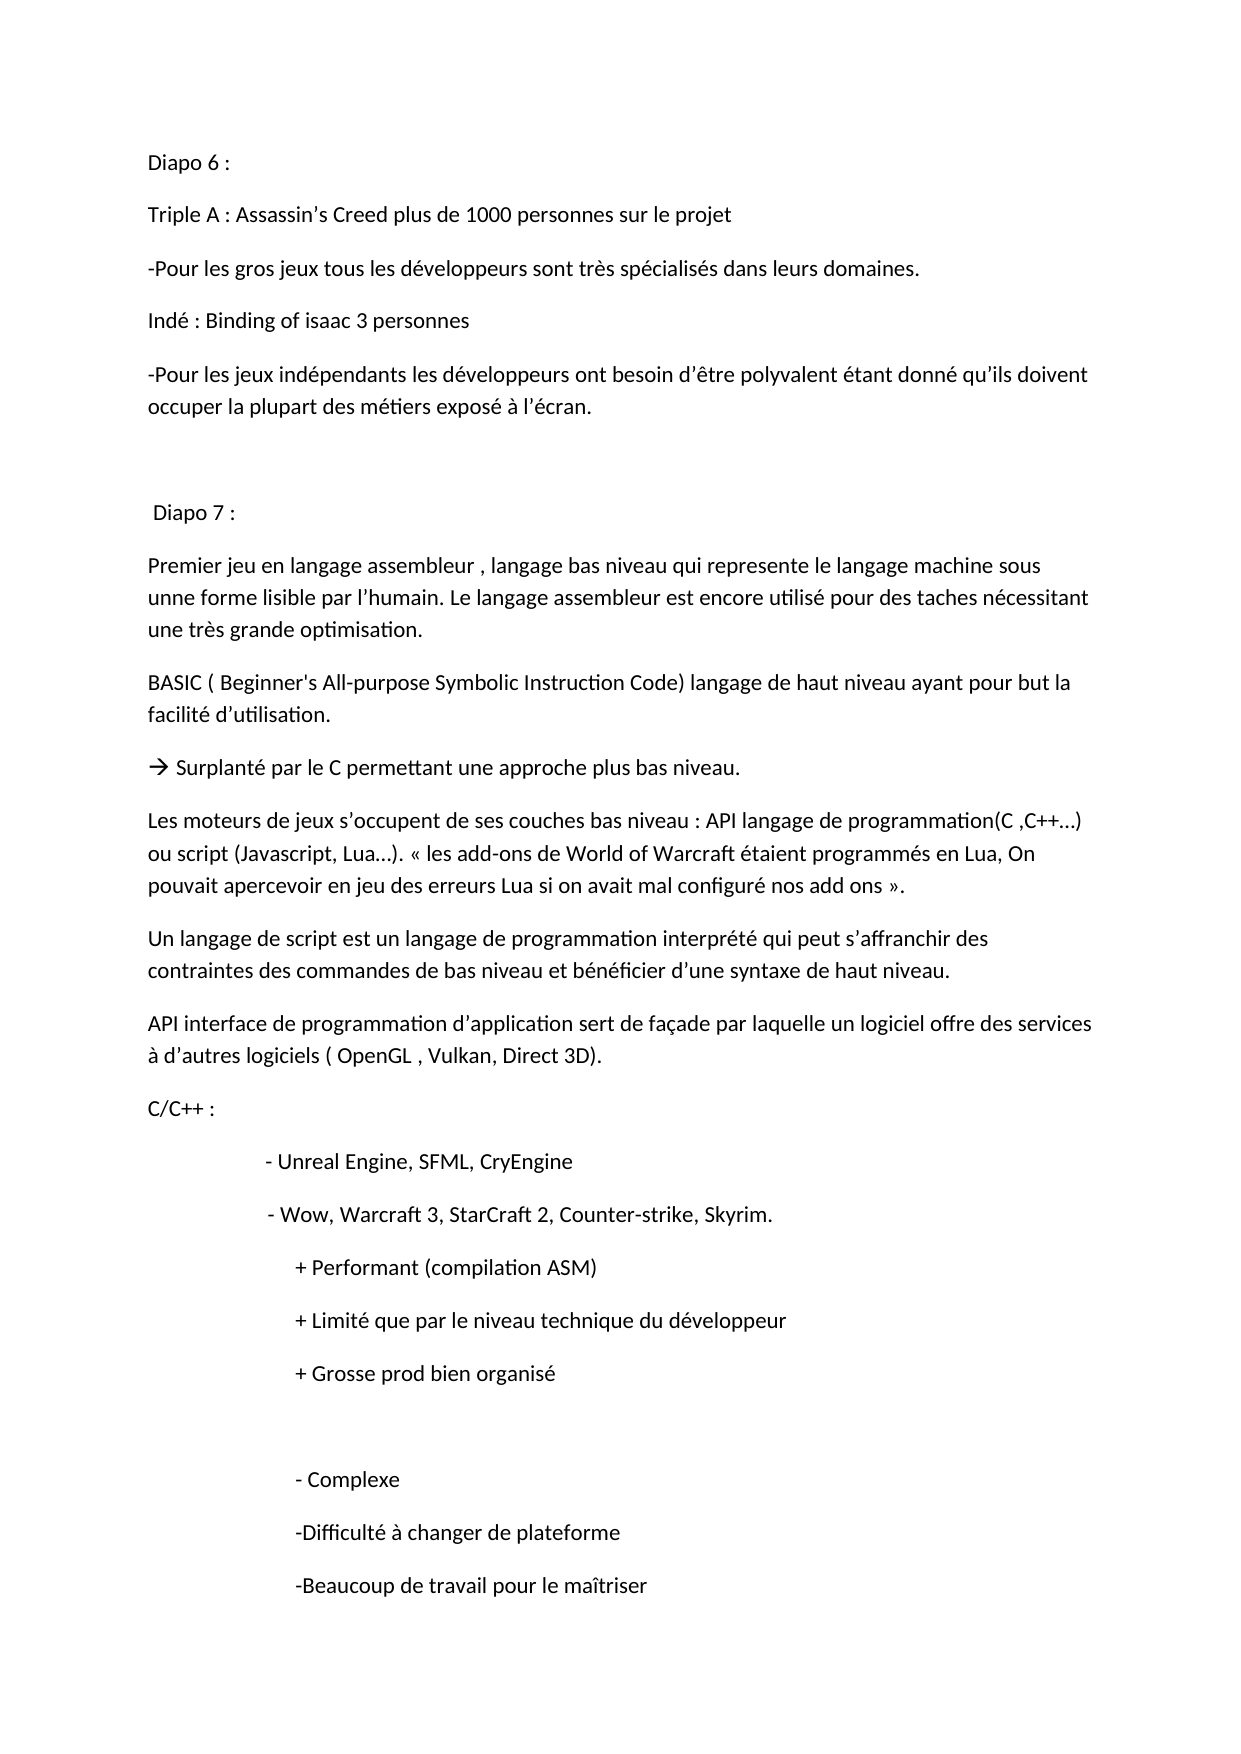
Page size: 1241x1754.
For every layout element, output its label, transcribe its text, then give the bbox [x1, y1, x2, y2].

text - Complexe [148, 1466, 1093, 1493]
text -Beaucoup de travail pour le maîtriser [148, 1572, 1093, 1599]
text Premier jeu en langage assembleur , langage bas niveau qui represente le langage machine sous unne forme lisible par l’humain. Le langage assembleur est encore utilisé pour des taches nécessitant une très grande optimisation. [148, 551, 1093, 643]
text + Grosse prod bien organisé [148, 1359, 1093, 1387]
text - Wow, Warcraft 3, StarCraft 2, Counter-strike, Skyrim. [148, 1200, 1093, 1228]
text -Pour les jeux indépendants les développeurs ont besoin d’être polyvalent étant donné qu’ils doivent occuper la plupart des métiers exposé à l’écran. [148, 360, 1093, 420]
text + Performant (compilation ASM) [148, 1253, 1093, 1281]
text Un langage de script est un langage de programmation interprété qui peut s’affranchir des contraintes des commandes de bas niveau et bénéficier d’une syntaxe de haut niveau. [148, 924, 1093, 984]
text Diapo 6 : [148, 148, 1093, 176]
text -Pour les gros jeux tous les développeurs sont très spécialisés dans leurs domaines. [148, 254, 1093, 282]
text Indé : Binding of isaac 3 personnes [148, 307, 1093, 335]
text API interface de programmation d’application sert de façade par laquelle un logiciel offre des services à d’autres logiciels ( OpenGL , Vulkan, Direct 3D). [148, 1009, 1093, 1069]
text + Limité que par le niveau technique du développeur [148, 1306, 1093, 1334]
text Diapo 7 : [148, 498, 1093, 526]
text Triple A : Assassin’s Creed plus de 1000 personnes sur le projet [148, 201, 1093, 229]
text BASIC ( Beginner's All-purpose Symbolic Instruction Code) langage de haut niveau ayant pour but la facilité d’utilisation. [148, 668, 1093, 728]
text - Unreal Engine, SFML, CryEngine [148, 1147, 1093, 1175]
text Les moteurs de jeux s’occupent de ses couches bas niveau : API langage de programmation(C ,C++…) ou script (Javascript, Lua…). « les add-ons de World of Warcraft étaient programmés en Lua, On pouvait apercevoir en jeu des erreurs Lua si on avait mal configuré nos add ons ». [148, 807, 1093, 899]
text -Difficulté à changer de plateforme [148, 1518, 1093, 1547]
text C/C++ : [148, 1094, 1093, 1122]
text Surplanté par le C permettant une approche plus bas niveau. [148, 753, 1093, 782]
